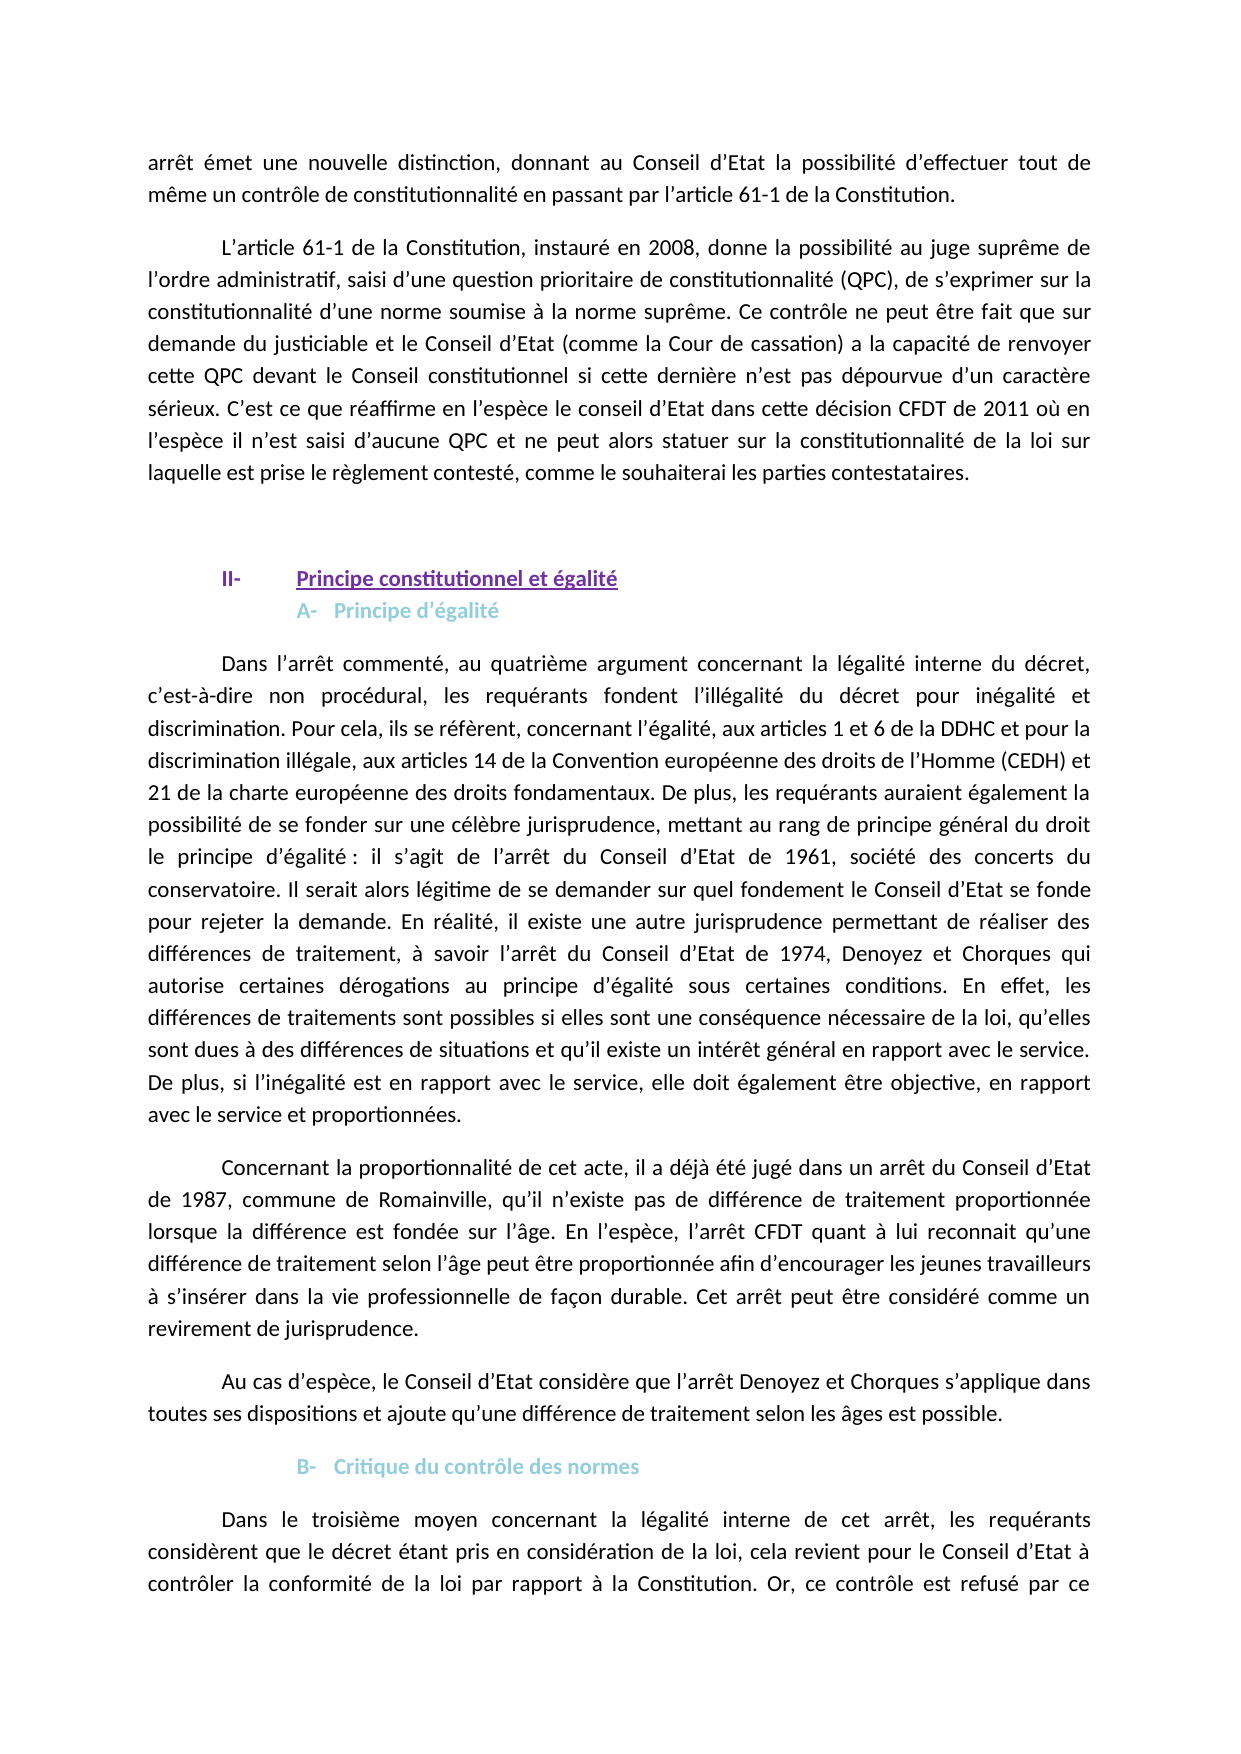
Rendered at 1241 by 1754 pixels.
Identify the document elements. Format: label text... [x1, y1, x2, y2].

text Dans l’arrêt commenté, au quatrième argument concernant la légalité interne du décret, c’est-à-dire non procédural, les requérants fondent l’illégalité du décret pour inégalité et discrimination. Pour cela, ils se réfèrent, concernant l’égalité, aux articles 1 et 6 de la DDHC et pour la discrimination illégale, aux articles 14 de la Convention européenne des droits de l’Homme (CEDH) et 21 de la charte européenne des droits fondamentaux. De plus, les requérants auraient également la possibilité de se fonder sur une célèbre jurisprudence, mettant au rang de principe général du droit le principe d’égalité : il s’agit de l’arrêt du Conseil d’Etat de 1961, société des concerts du conservatoire. Il serait alors légitime de se demander sur quel fondement le Conseil d’Etat se fonde pour rejeter la demande. En réalité, il existe une autre jurisprudence permettant de réaliser des différences de traitement, à savoir l’arrêt du Conseil d’Etat de 1974, Denoyez et Chorques qui autorise certaines dérogations au principe d’égalité sous certaines conditions. En effet, les différences de traitements sont possibles si elles sont une conséquence nécessaire de la loi, qu’elles sont dues à des différences de situations et qu’il existe un intérêt général en rapport avec le service. De plus, si l’inégalité est en rapport avec le service, elle doit également être objective, en rapport avec le service et proportionnées. [148, 649, 1093, 1128]
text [148, 148, 1093, 208]
list Principe d’égalité [296, 596, 1093, 624]
list Critique du contrôle des normes [296, 1452, 1093, 1480]
text L’article 61-1 de la Constitution, instauré en 2008, donne la possibilité au juge suprême de l’ordre administratif, saisi d’une question prioritaire de constitutionnalité (QPC), de s’exprimer sur la constitutionnalité d’une norme soumise à la norme suprême. Ce contrôle ne peut être fait que sur demande du justiciable et le Conseil d’Etat (comme la Cour de cassation) a la capacité de renvoyer cette QPC devant le Conseil constitutionnel si cette dernière n’est pas dépourvue d’un caractère sérieux. C’est ce que réaffirme en l’espèce le conseil d’Etat dans cette décision CFDT de 2011 où en l’espèce il n’est saisi d’aucune QPC et ne peut alors statuer sur la constitutionnalité de la loi sur laquelle est prise le règlement contesté, comme le souhaiterai les parties contestataires. [148, 233, 1093, 486]
list Principe constitutionnel et égalité [221, 564, 1093, 592]
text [148, 1505, 1093, 1598]
text Au cas d’espèce, le Conseil d’Etat considère que l’arrêt Denoyez et Chorques s’applique dans toutes ses dispositions et ajoute qu’une différence de traitement selon les âges est possible. [148, 1367, 1093, 1427]
text Concernant la proportionnalité de cet acte, il a déjà été jugé dans un arrêt du Conseil d’Etat de 1987, commune de Romainville, qu’il n’existe pas de différence de traitement proportionnée lorsque la différence est fondée sur l’âge. En l’espèce, l’arrêt CFDT quant à lui reconnait qu’une différence de traitement selon l’âge peut être proportionnée afin d’encourager les jeunes travailleurs à s’insérer dans la vie professionnelle de façon durable. Cet arrêt peut être considéré comme un revirement de jurisprudence. [148, 1153, 1093, 1342]
